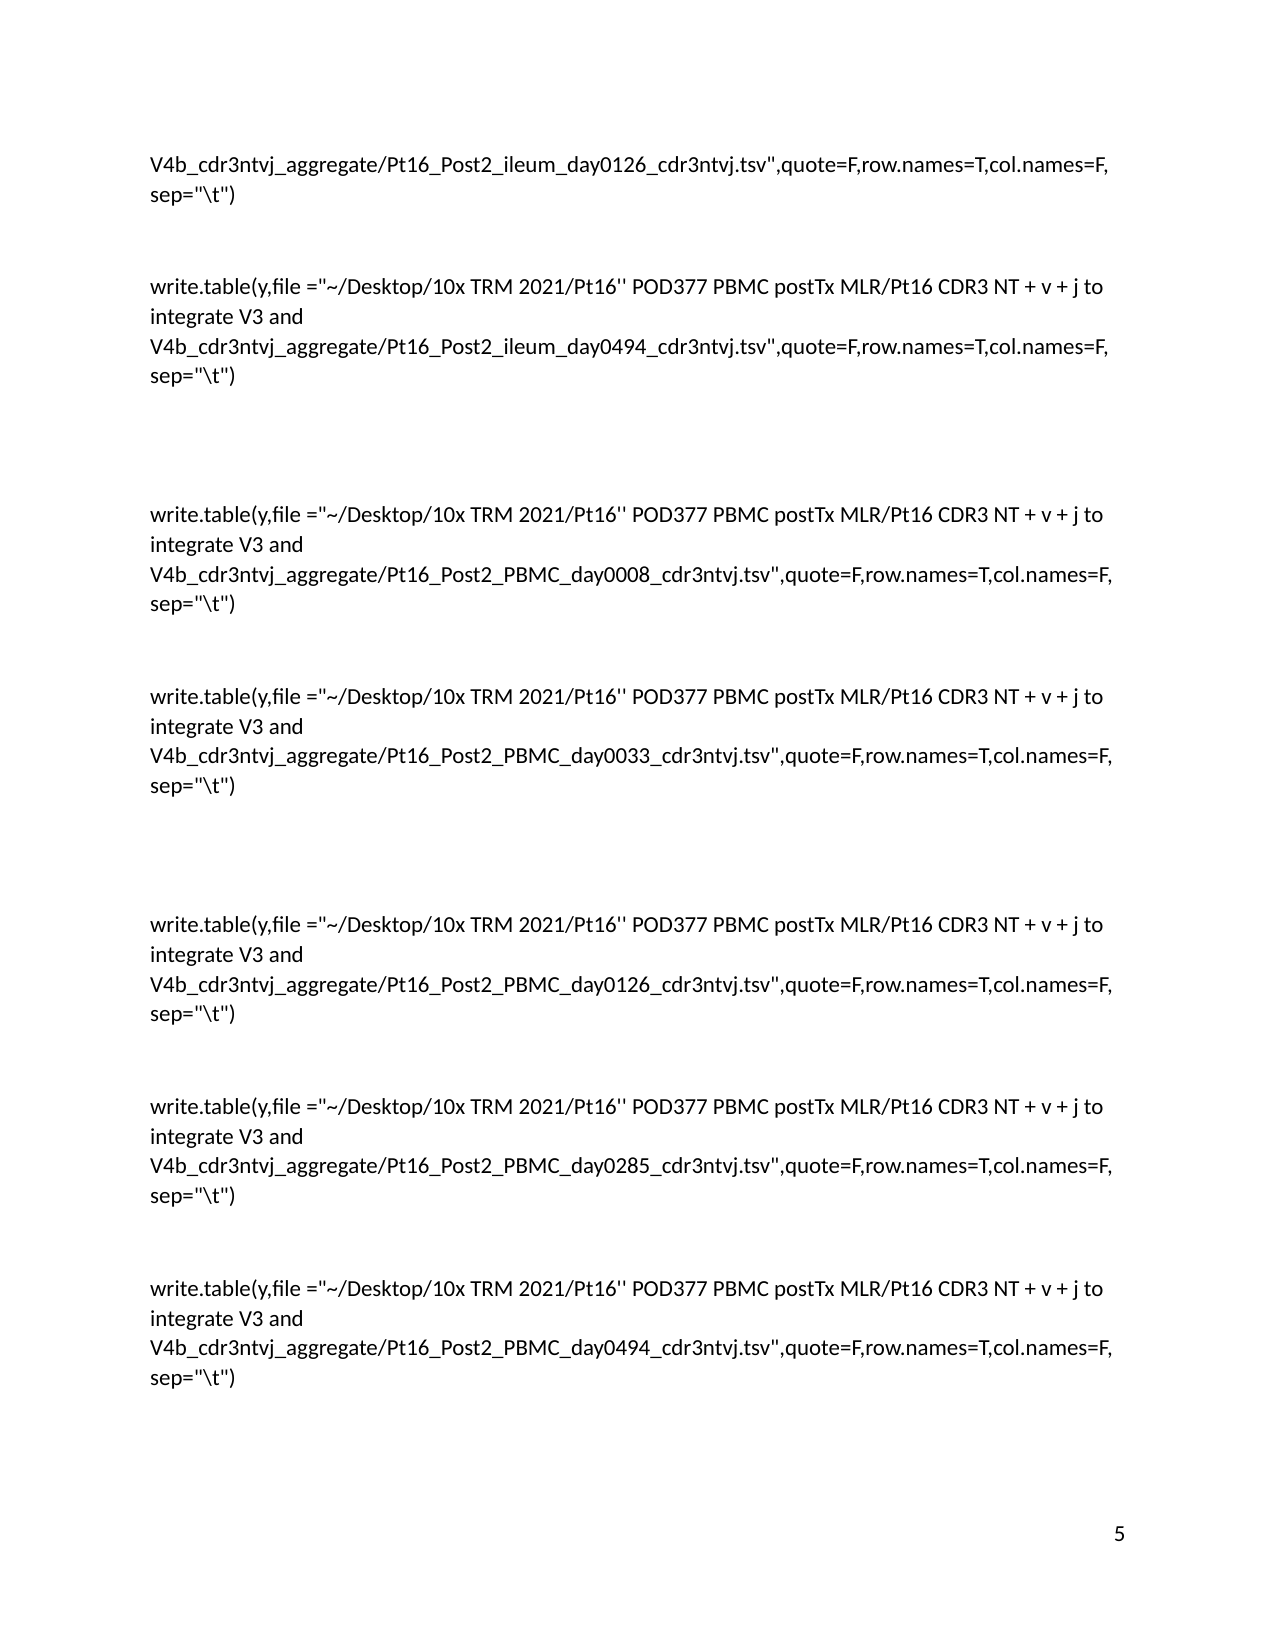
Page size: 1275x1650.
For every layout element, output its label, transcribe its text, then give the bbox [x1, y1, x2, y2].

text write.table(y,file ="~/Desktop/10x TRM 2021/Pt16'' POD377 PBMC postTx MLR/Pt16 CDR3 NT + v + j to integrate V3 and V4b_cdr3ntvj_aggregate/Pt16_Post2_PBMC_day0033_cdr3ntvj.tsv",quote=F,row.names=T,col.names=F, sep="\t") [150, 682, 1125, 799]
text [150, 150, 1125, 208]
text write.table(y,file ="~/Desktop/10x TRM 2021/Pt16'' POD377 PBMC postTx MLR/Pt16 CDR3 NT + v + j to integrate V3 and V4b_cdr3ntvj_aggregate/Pt16_Post2_PBMC_day0285_cdr3ntvj.tsv",quote=F,row.names=T,col.names=F, sep="\t") [150, 1092, 1125, 1209]
text write.table(y,file ="~/Desktop/10x TRM 2021/Pt16'' POD377 PBMC postTx MLR/Pt16 CDR3 NT + v + j to integrate V3 and V4b_cdr3ntvj_aggregate/Pt16_Post2_PBMC_day0126_cdr3ntvj.tsv",quote=F,row.names=T,col.names=F, sep="\t") [150, 910, 1125, 1027]
text write.table(y,file ="~/Desktop/10x TRM 2021/Pt16'' POD377 PBMC postTx MLR/Pt16 CDR3 NT + v + j to integrate V3 and V4b_cdr3ntvj_aggregate/Pt16_Post2_ileum_day0494_cdr3ntvj.tsv",quote=F,row.names=T,col.names=F, sep="\t") [150, 272, 1125, 389]
text write.table(y,file ="~/Desktop/10x TRM 2021/Pt16'' POD377 PBMC postTx MLR/Pt16 CDR3 NT + v + j to integrate V3 and V4b_cdr3ntvj_aggregate/Pt16_Post2_PBMC_day0494_cdr3ntvj.tsv",quote=F,row.names=T,col.names=F, sep="\t") [150, 1274, 1125, 1391]
text write.table(y,file ="~/Desktop/10x TRM 2021/Pt16'' POD377 PBMC postTx MLR/Pt16 CDR3 NT + v + j to integrate V3 and V4b_cdr3ntvj_aggregate/Pt16_Post2_PBMC_day0008_cdr3ntvj.tsv",quote=F,row.names=T,col.names=F, sep="\t") [150, 501, 1125, 618]
